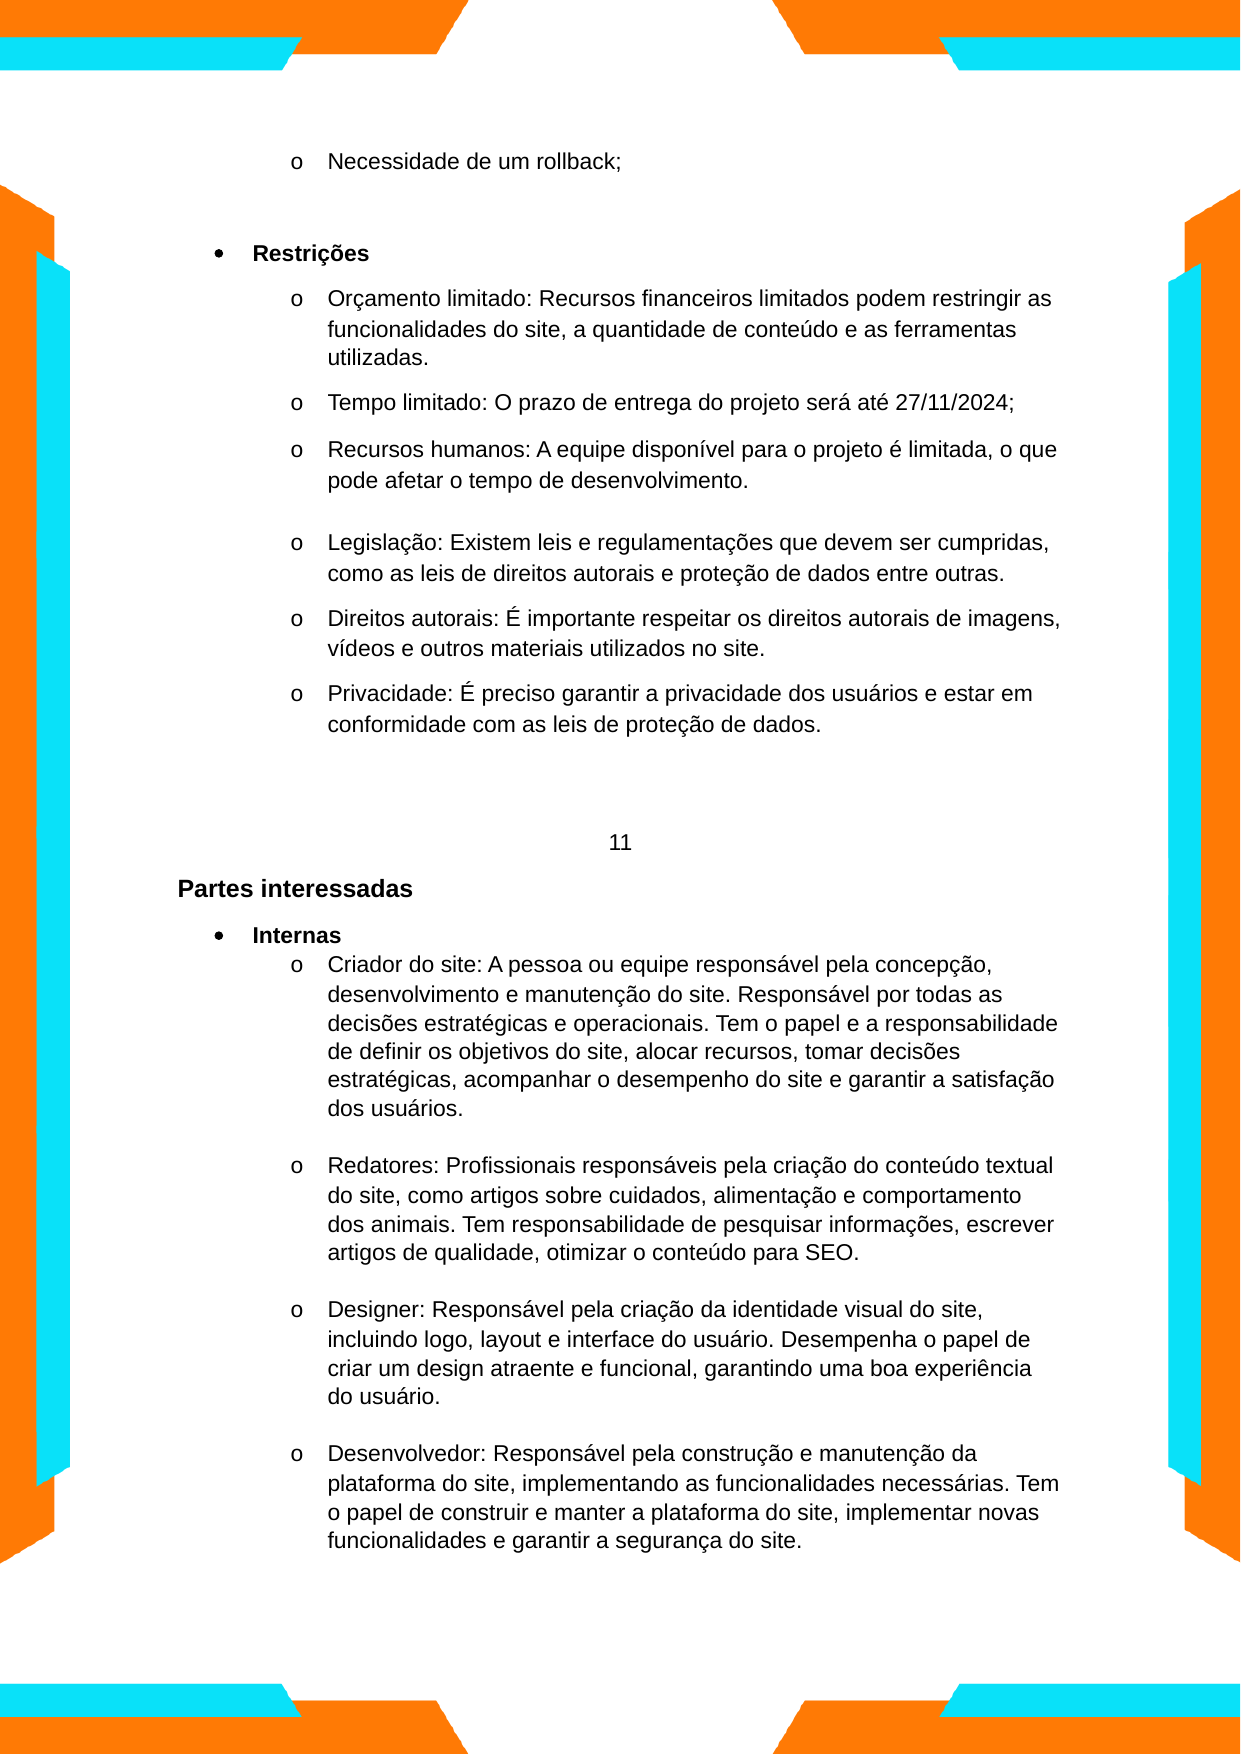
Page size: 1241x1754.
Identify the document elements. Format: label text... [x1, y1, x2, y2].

list Legislação: Existem leis e regulamentações que devem ser cumpridas, como as leis de direitos autorais e proteção de dados entre outras. [290, 529, 1063, 586]
list Necessidade de um rollback; [290, 148, 1063, 176]
list Restrições [215, 240, 1063, 266]
list Orçamento limitado: Recursos financeiros limitados podem restringir as funcionalidades do site, a quantidade de conteúdo e as ferramentas utilizadas. [290, 285, 1063, 370]
list Redatores: Profissionais responsáveis pela criação do conteúdo textual do site, como artigos sobre cuidados, alimentação e comportamento dos animais. Tem responsabilidade de pesquisar informações, escrever artigos de qualidade, otimizar o conteúdo para SEO. [290, 1152, 1063, 1265]
list Recursos humanos: A equipe disponível para o projeto é limitada, o que pode afetar o tempo de desenvolvimento. [290, 436, 1063, 527]
list Desenvolvedor: Responsável pela construção e manutenção da plataforma do site, implementando as funcionalidades necessárias. Tem o papel de construir e manter a plataforma do site, implementar novas funcionalidades e garantir a segurança do site. [290, 1440, 1063, 1554]
text 11 [177, 801, 1063, 856]
list Tempo limitado: O prazo de entrega do projeto será até 27/11/2024; [290, 389, 1063, 417]
picture [0, 0, 1241, 1754]
list Designer: Responsável pela criação da identidade visual do site, incluindo logo, layout e interface do usuário. Desempenha o papel de criar um design atraente e funcional, garantindo uma boa experiência do usuário. [290, 1296, 1063, 1409]
list Privacidade: É preciso garantir a privacidade dos usuários e estar em conformidade com as leis de proteção de dados. [290, 680, 1063, 737]
list Internas [215, 922, 1063, 948]
list Direitos autorais: É importante respeitar os direitos autorais de imagens, vídeos e outros materiais utilizados no site. [290, 605, 1063, 662]
text Partes interessadas [177, 874, 1063, 903]
list Criador do site: A pessoa ou equipe responsável pela concepção, desenvolvimento e manutenção do site. Responsável por todas as decisões estratégicas e operacionais. Tem o papel e a responsabilidade de definir os objetivos do site, alocar recursos, tomar decisões estratégicas, acompanhar o desempenho do site e garantir a satisfação dos usuários. [290, 951, 1063, 1121]
